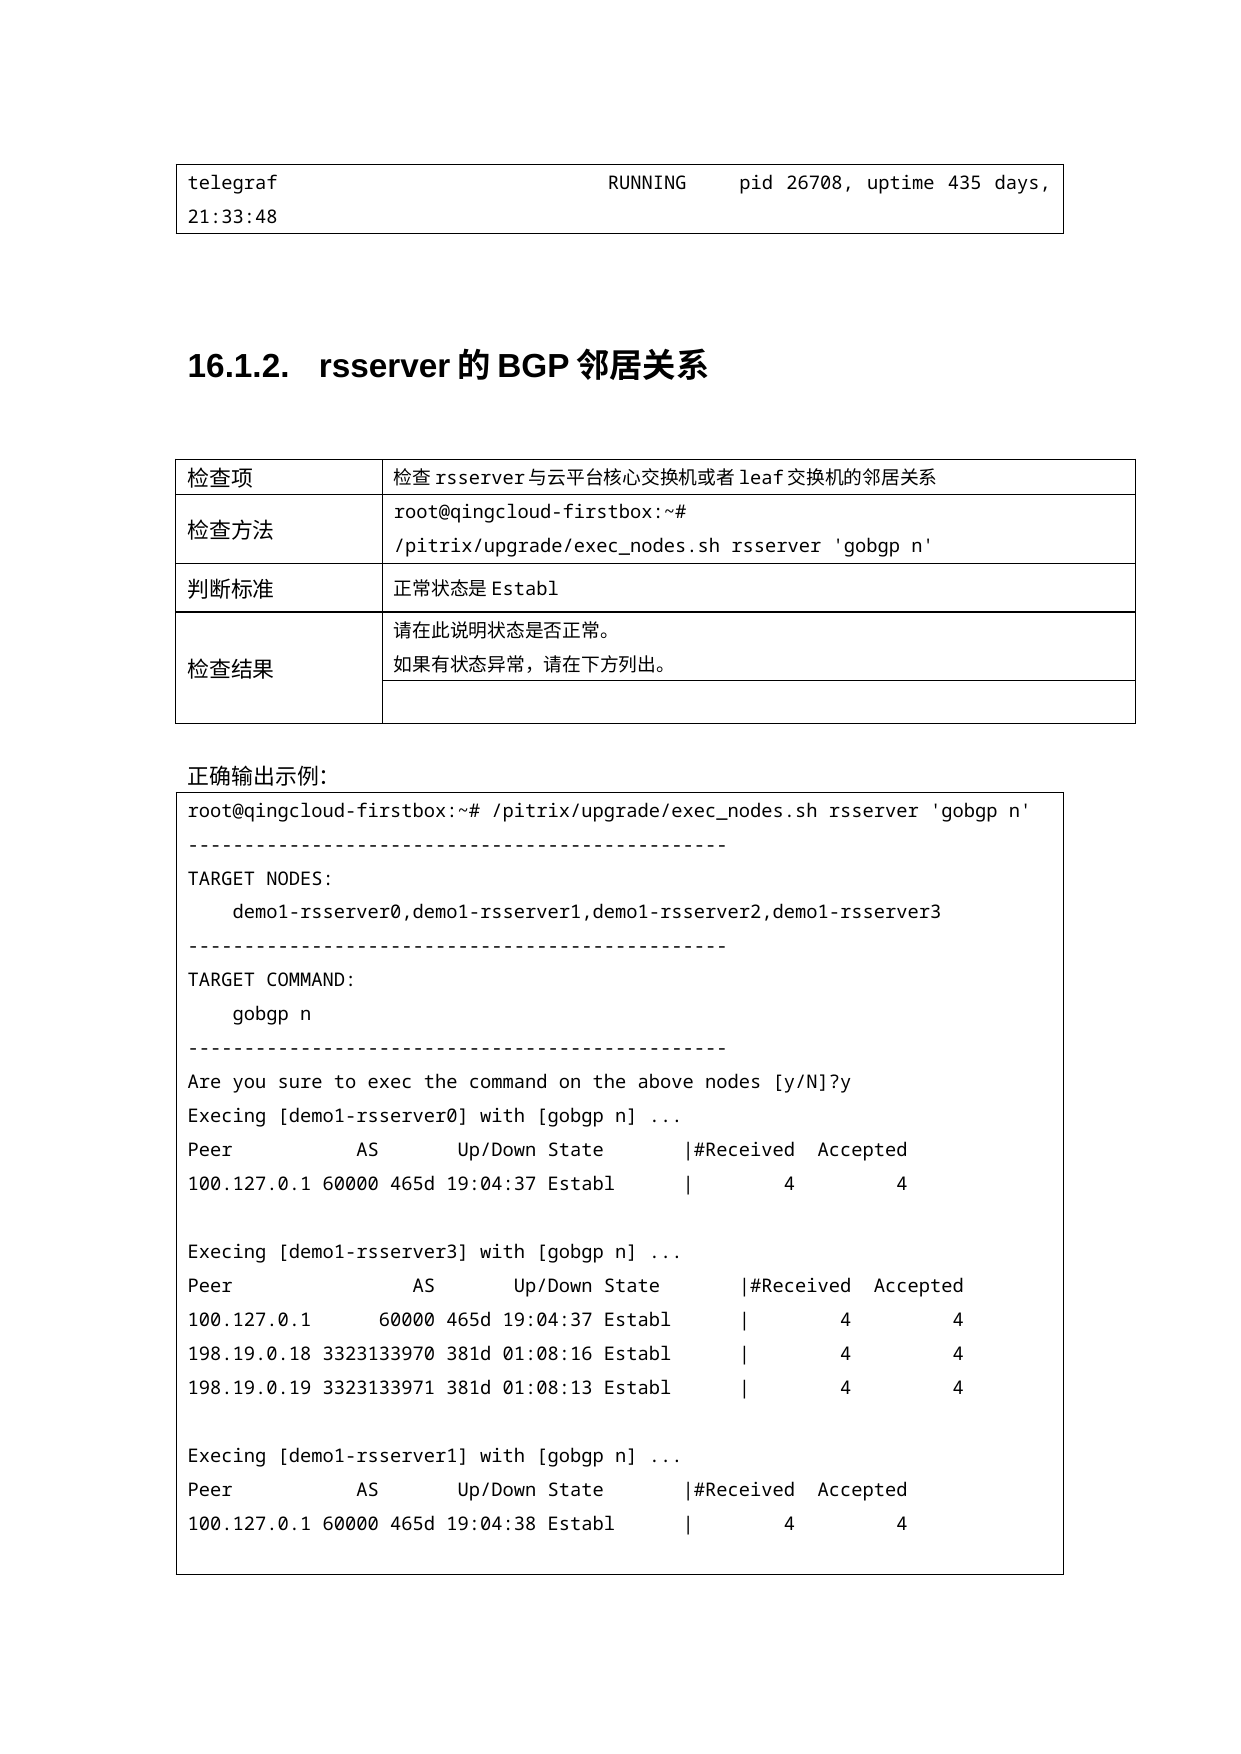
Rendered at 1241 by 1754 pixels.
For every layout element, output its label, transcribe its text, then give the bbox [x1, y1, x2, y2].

table_cell 请在此说明状态是否正常。 如果有状态异常，请在下方列出。 [383, 613, 1135, 680]
table_header 检查rsserver与云平台核心交换机或者leaf交换机的邻居关系 [383, 460, 1135, 493]
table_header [177, 165, 1063, 233]
table_cell [383, 681, 1135, 723]
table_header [177, 793, 1063, 1574]
table_cell 检查方法 [176, 495, 382, 562]
subtitle rsserver的BGP邻居关系 [187, 329, 1053, 397]
table_cell root@qingcloud-firstbox:~# /pitrix/upgrade/exec_nodes.sh rsserver 'gobgp n' [383, 495, 1135, 562]
table_cell 正常状态是Establ [383, 564, 1135, 611]
table_header 检查项 [176, 460, 382, 493]
text 正确输出示例： [187, 758, 1053, 792]
table_cell 检查结果 [176, 613, 382, 723]
table_cell 判断标准 [176, 564, 382, 611]
